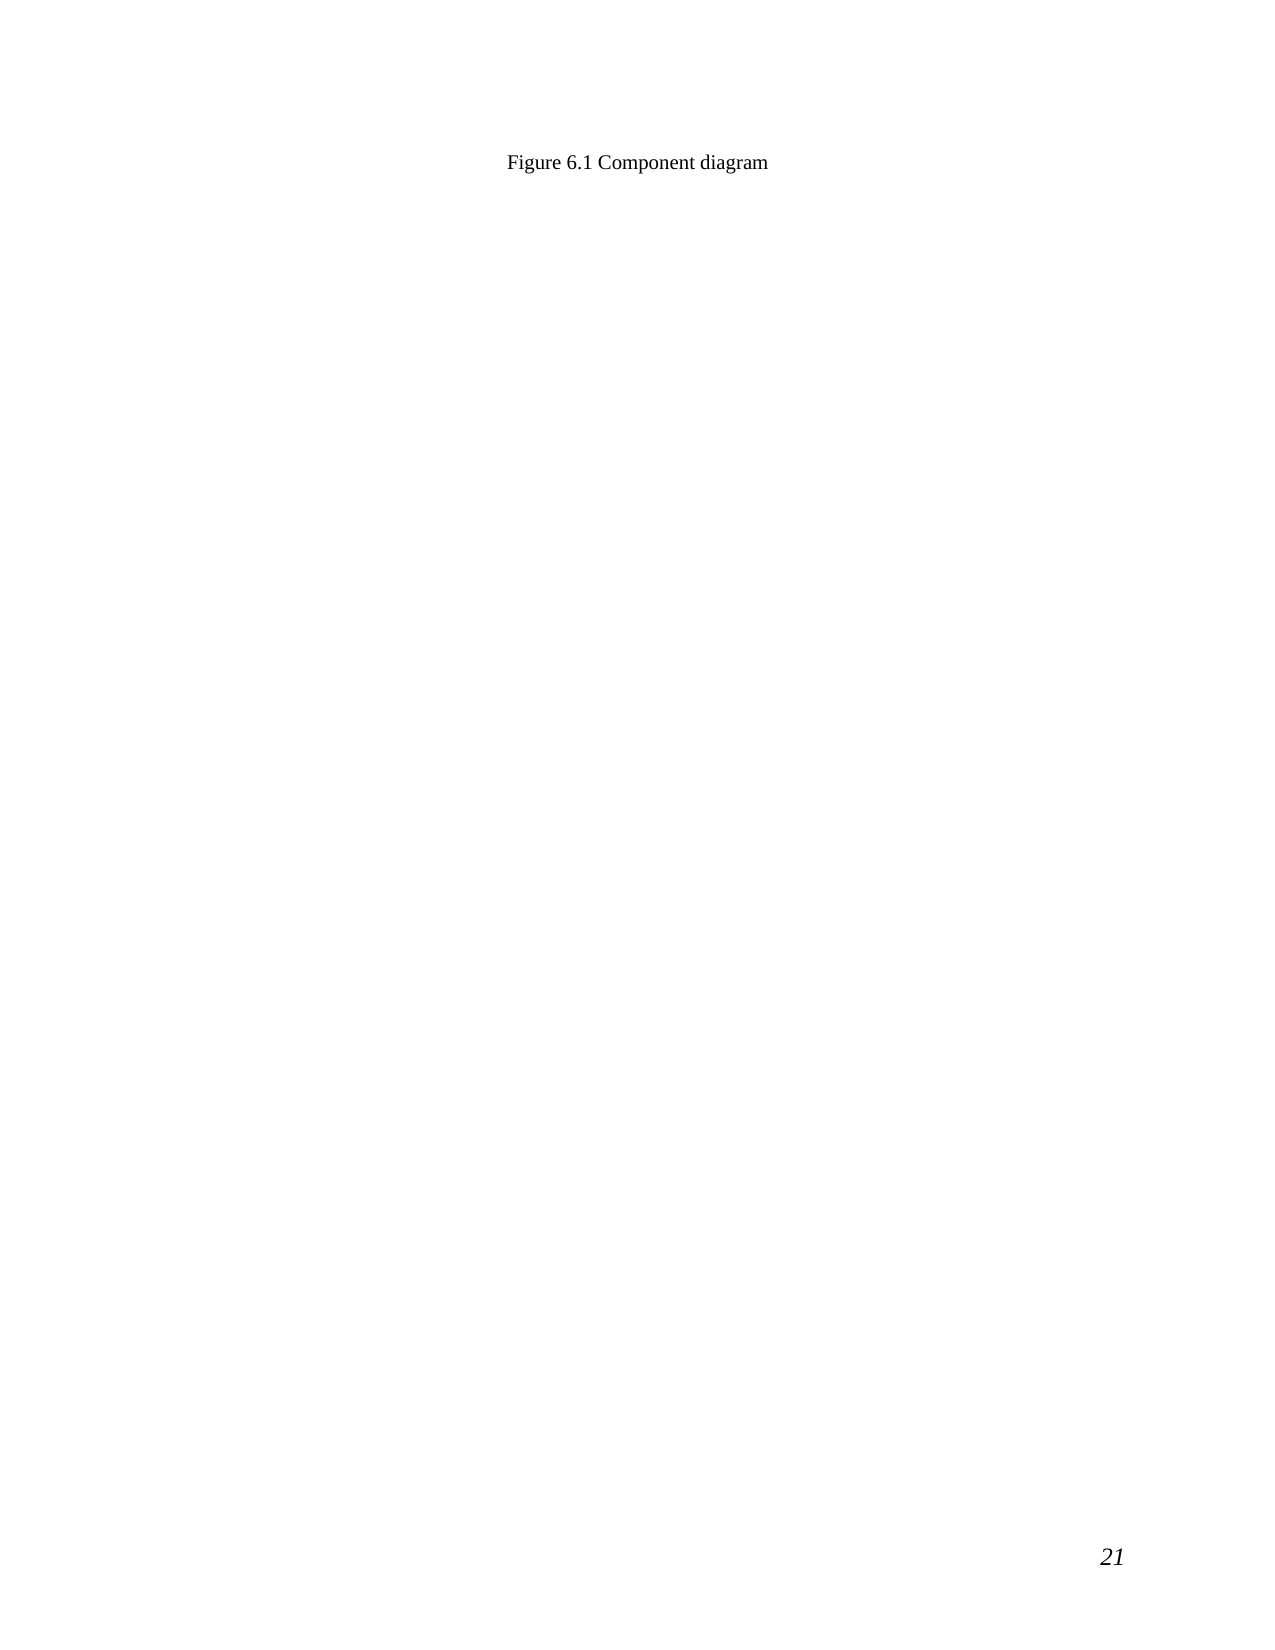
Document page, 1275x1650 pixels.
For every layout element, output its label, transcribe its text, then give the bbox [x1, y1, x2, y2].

text Figure 6.1 Component diagram [150, 150, 1125, 174]
